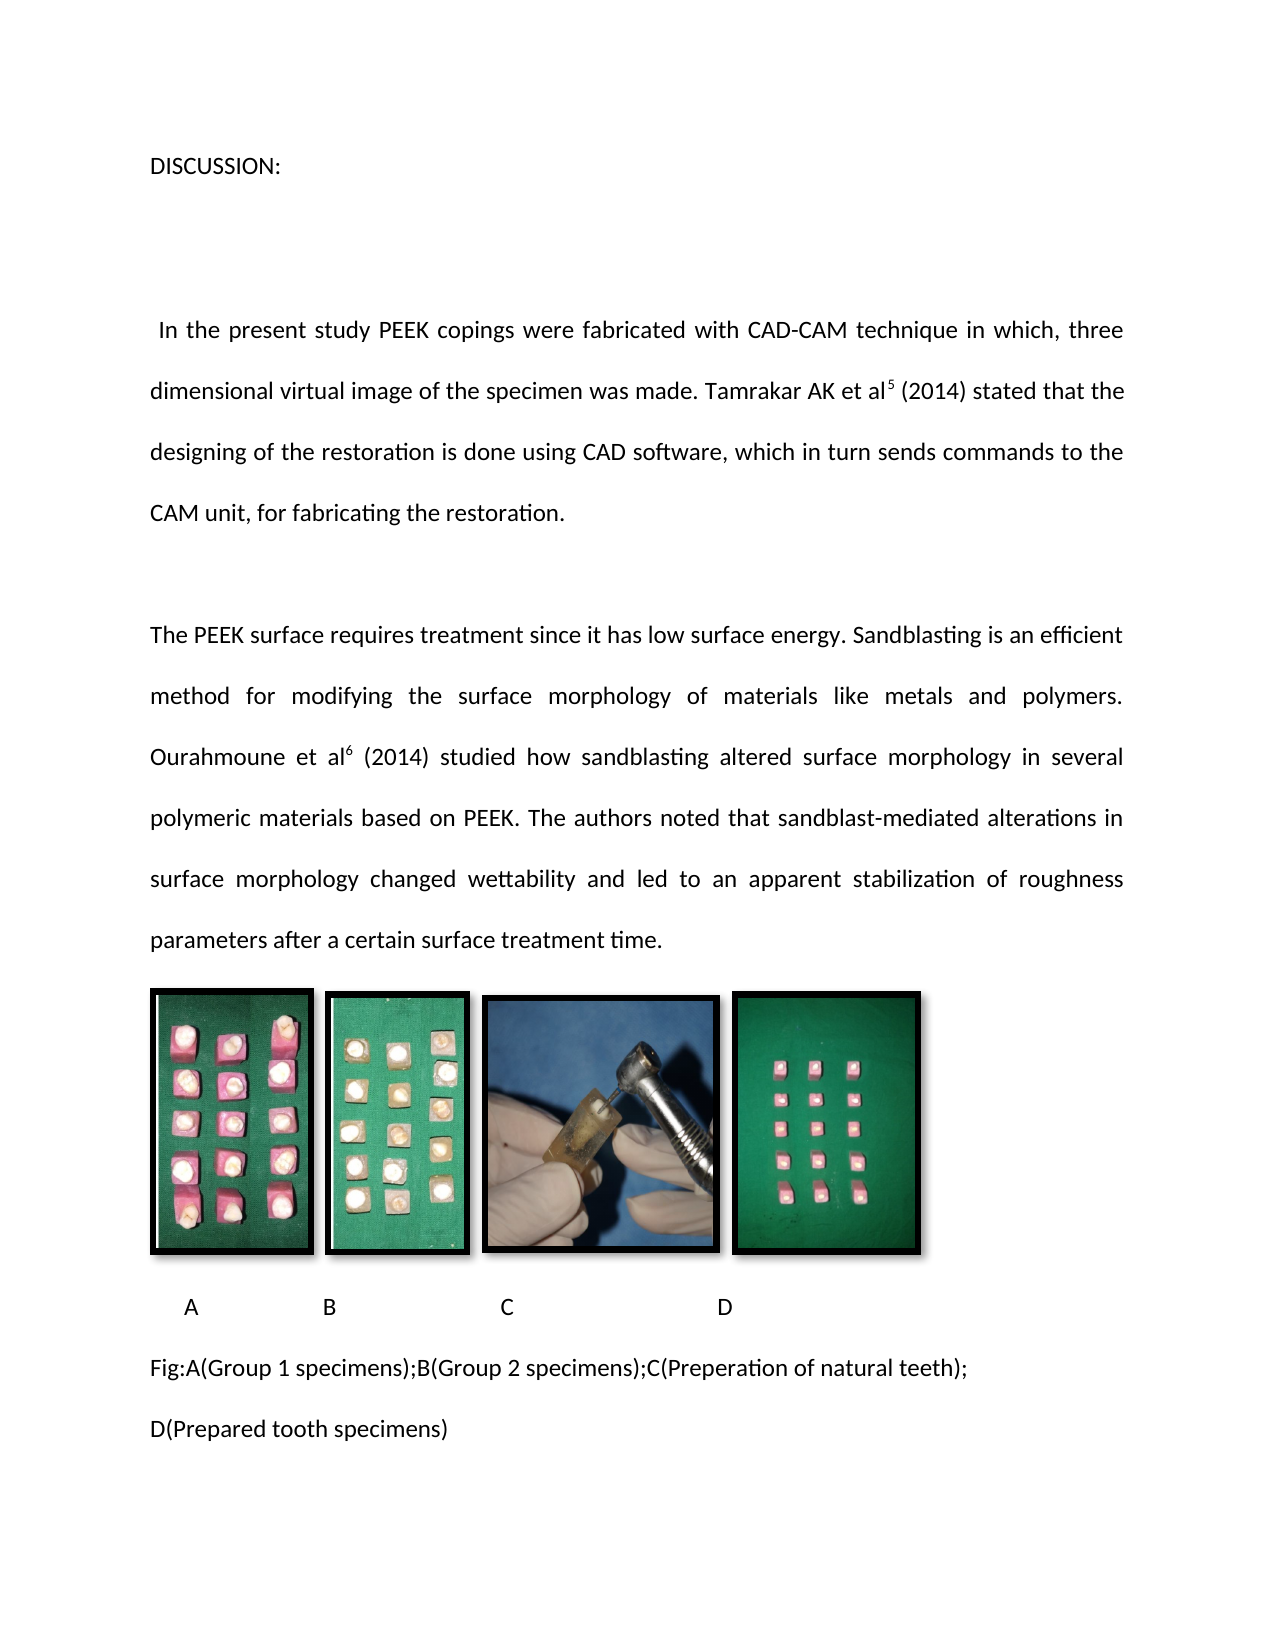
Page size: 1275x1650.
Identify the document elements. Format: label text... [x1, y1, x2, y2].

text D(Prepared tooth specimens) [150, 1413, 1125, 1444]
text In the present study PEEK copings were fabricated with CAD-CAM technique in which, three dimensional virtual image of the specimen was made. Tamrakar AK et al5 (2014) stated that the designing of the restoration is done using CAD software, which in turn sends commands to the CAM unit, for fabricating the restoration. [150, 314, 1125, 527]
picture [156, 995, 308, 1248]
picture [738, 998, 915, 1248]
text DISCUSSION: [150, 150, 1125, 181]
text Fig:A(Group 1 specimens);B(Group 2 specimens);C(Preperation of natural teeth); [150, 1352, 1125, 1383]
text The PEEK surface requires treatment since it has low surface energy. Sandblasting is an efficient method for modifying the surface morphology of materials like metals and polymers. Ourahmoune et al6 (2014) studied how sandblasting altered surface morphology in several polymeric materials based on PEEK. The authors noted that sandblast-mediated alterations in surface morphology changed wettability and led to an apparent stabilization of roughness parameters after a certain surface treatment time. [150, 619, 1125, 955]
text A B C D [150, 1291, 1125, 1322]
picture [331, 998, 464, 1249]
